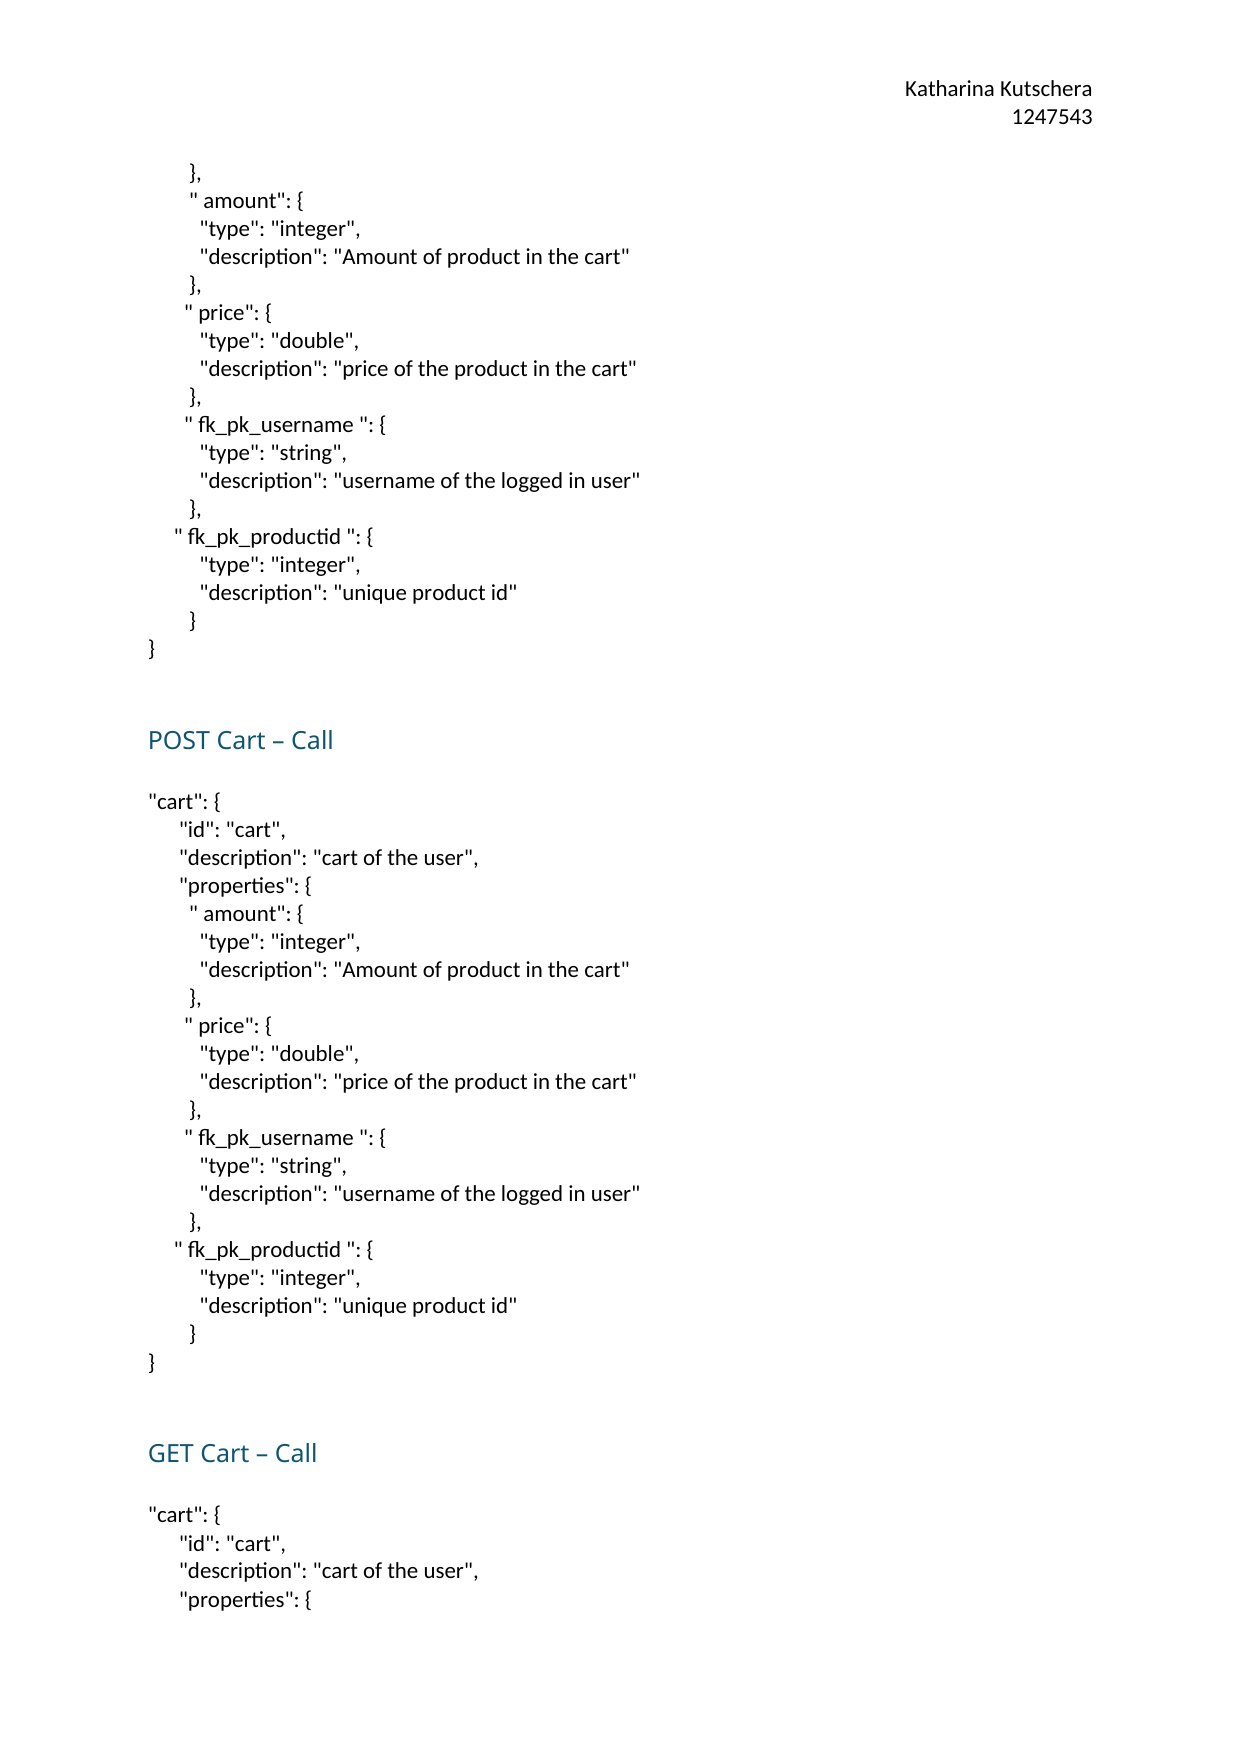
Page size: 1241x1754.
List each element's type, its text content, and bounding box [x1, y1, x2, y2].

text }, [148, 158, 1093, 186]
text "id": "cart", [148, 815, 1093, 843]
text "properties": { [148, 1585, 1093, 1613]
text "type": "string", [148, 1151, 1093, 1179]
text }, [148, 983, 1093, 1011]
text "description": "Amount of product in the cart" [148, 242, 1093, 270]
text " amount": { [148, 186, 1093, 214]
text }, [148, 494, 1093, 522]
text "type": "double", [148, 1039, 1093, 1067]
text }, [148, 1095, 1093, 1123]
text }, [148, 1207, 1093, 1236]
text "description": "price of the product in the cart" [148, 354, 1093, 382]
text "id": "cart", [148, 1529, 1093, 1557]
text }, [148, 270, 1093, 298]
text "description": "unique product id" [148, 1292, 1093, 1319]
text } [148, 606, 1093, 634]
text } [148, 634, 1093, 662]
text " price": { [148, 298, 1093, 326]
text "type": "integer", [148, 1263, 1093, 1292]
text "description": "username of the logged in user" [148, 1179, 1093, 1207]
text "type": "integer", [148, 214, 1093, 242]
text }, [148, 382, 1093, 410]
text "cart": { [148, 787, 1093, 815]
text " price": { [148, 1011, 1093, 1039]
text "description": "cart of the user", [148, 1557, 1093, 1585]
text " fk_pk_username ": { [148, 410, 1093, 438]
text "description": "Amount of product in the cart" [148, 955, 1093, 983]
text "description": "price of the product in the cart" [148, 1067, 1093, 1095]
text " fk_pk_username ": { [148, 1123, 1093, 1151]
text } [148, 1348, 1093, 1376]
text " amount": { [148, 899, 1093, 927]
text "description": "username of the logged in user" [148, 466, 1093, 494]
text "type": "double", [148, 326, 1093, 354]
text "type": "integer", [148, 927, 1093, 955]
text "description": "cart of the user", [148, 843, 1093, 871]
text "type": "string", [148, 438, 1093, 466]
text " fk_pk_productid ": { [148, 522, 1093, 550]
text "description": "unique product id" [148, 578, 1093, 606]
subtitle GET Cart – Call [148, 1436, 1093, 1470]
text " fk_pk_productid ": { [148, 1236, 1093, 1263]
text "type": "integer", [148, 550, 1093, 578]
text } [148, 1319, 1093, 1348]
subtitle POST Cart – Call [148, 722, 1093, 756]
text "cart": { [148, 1501, 1093, 1529]
text "properties": { [148, 871, 1093, 899]
